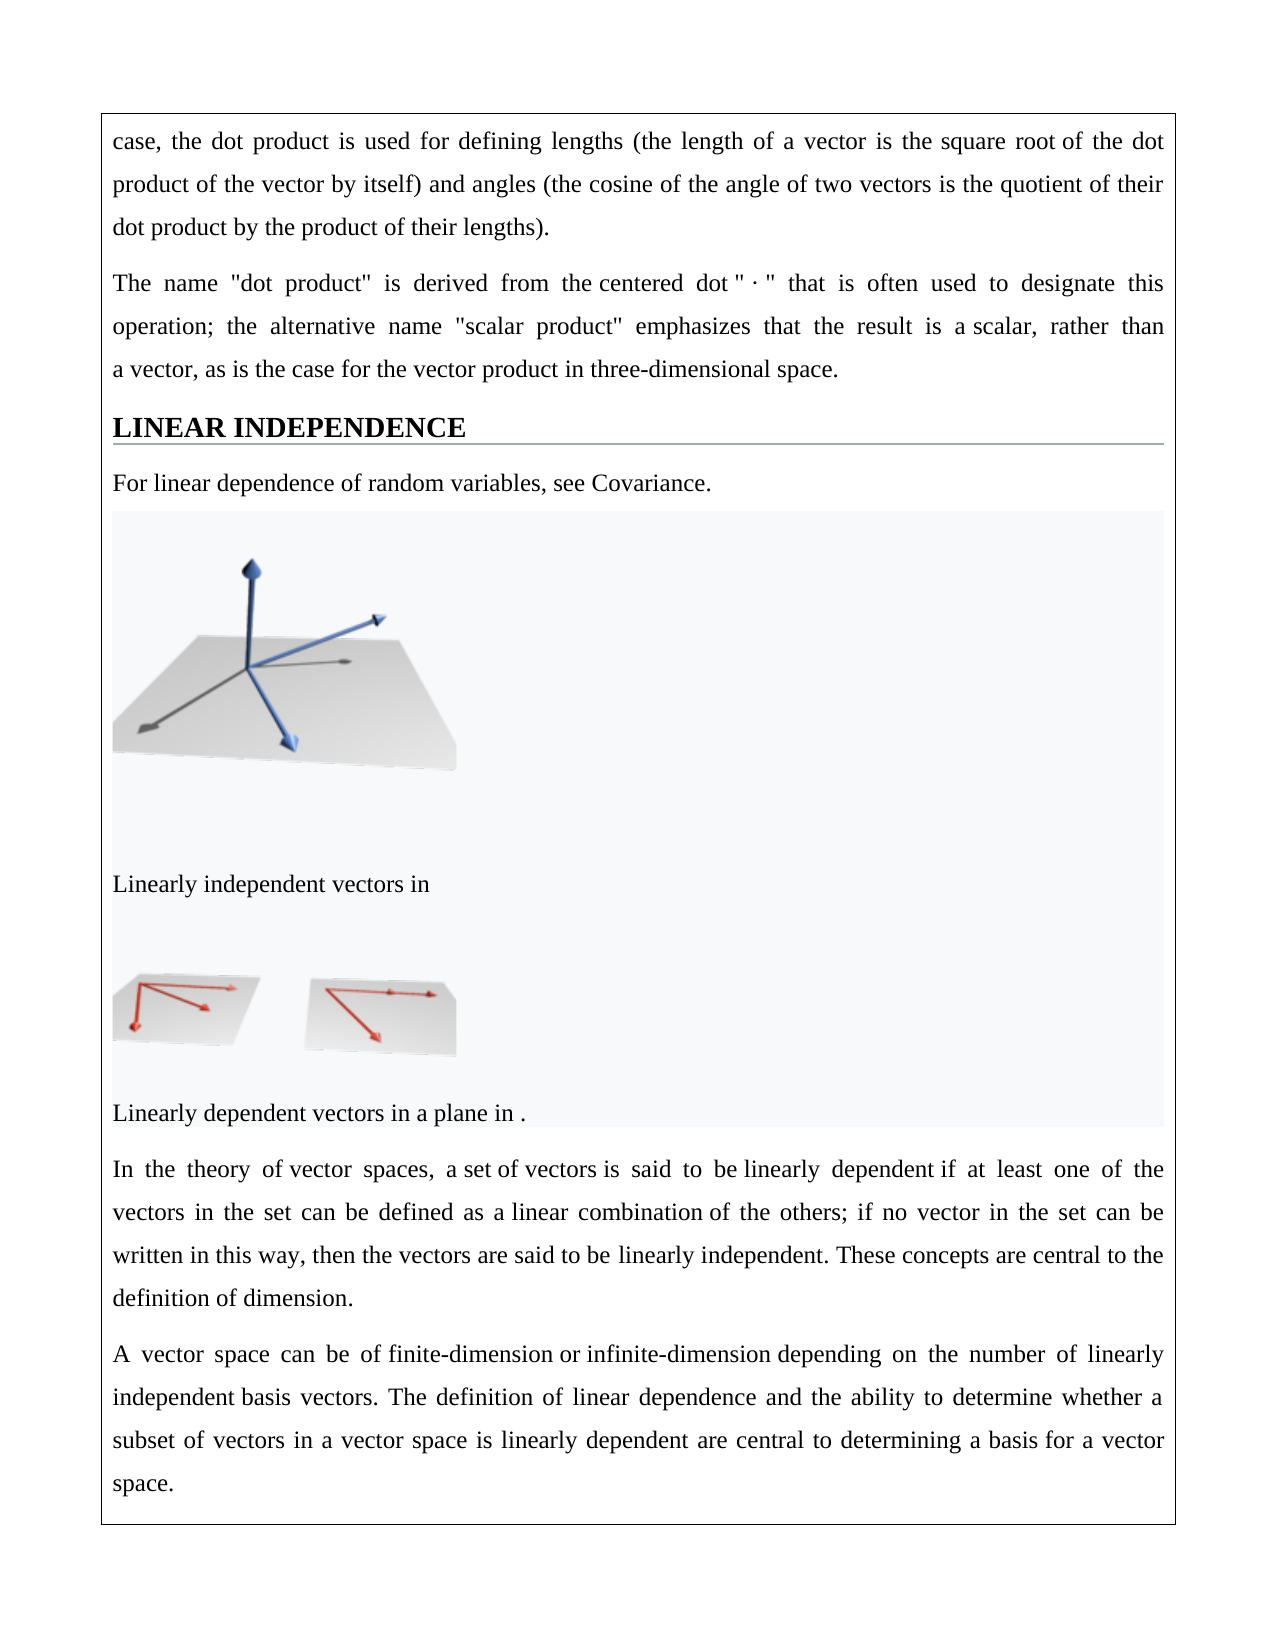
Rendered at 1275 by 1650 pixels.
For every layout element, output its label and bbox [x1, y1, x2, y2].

picture [112, 911, 457, 1085]
picture [112, 511, 457, 855]
table_cell [102, 114, 1175, 1524]
